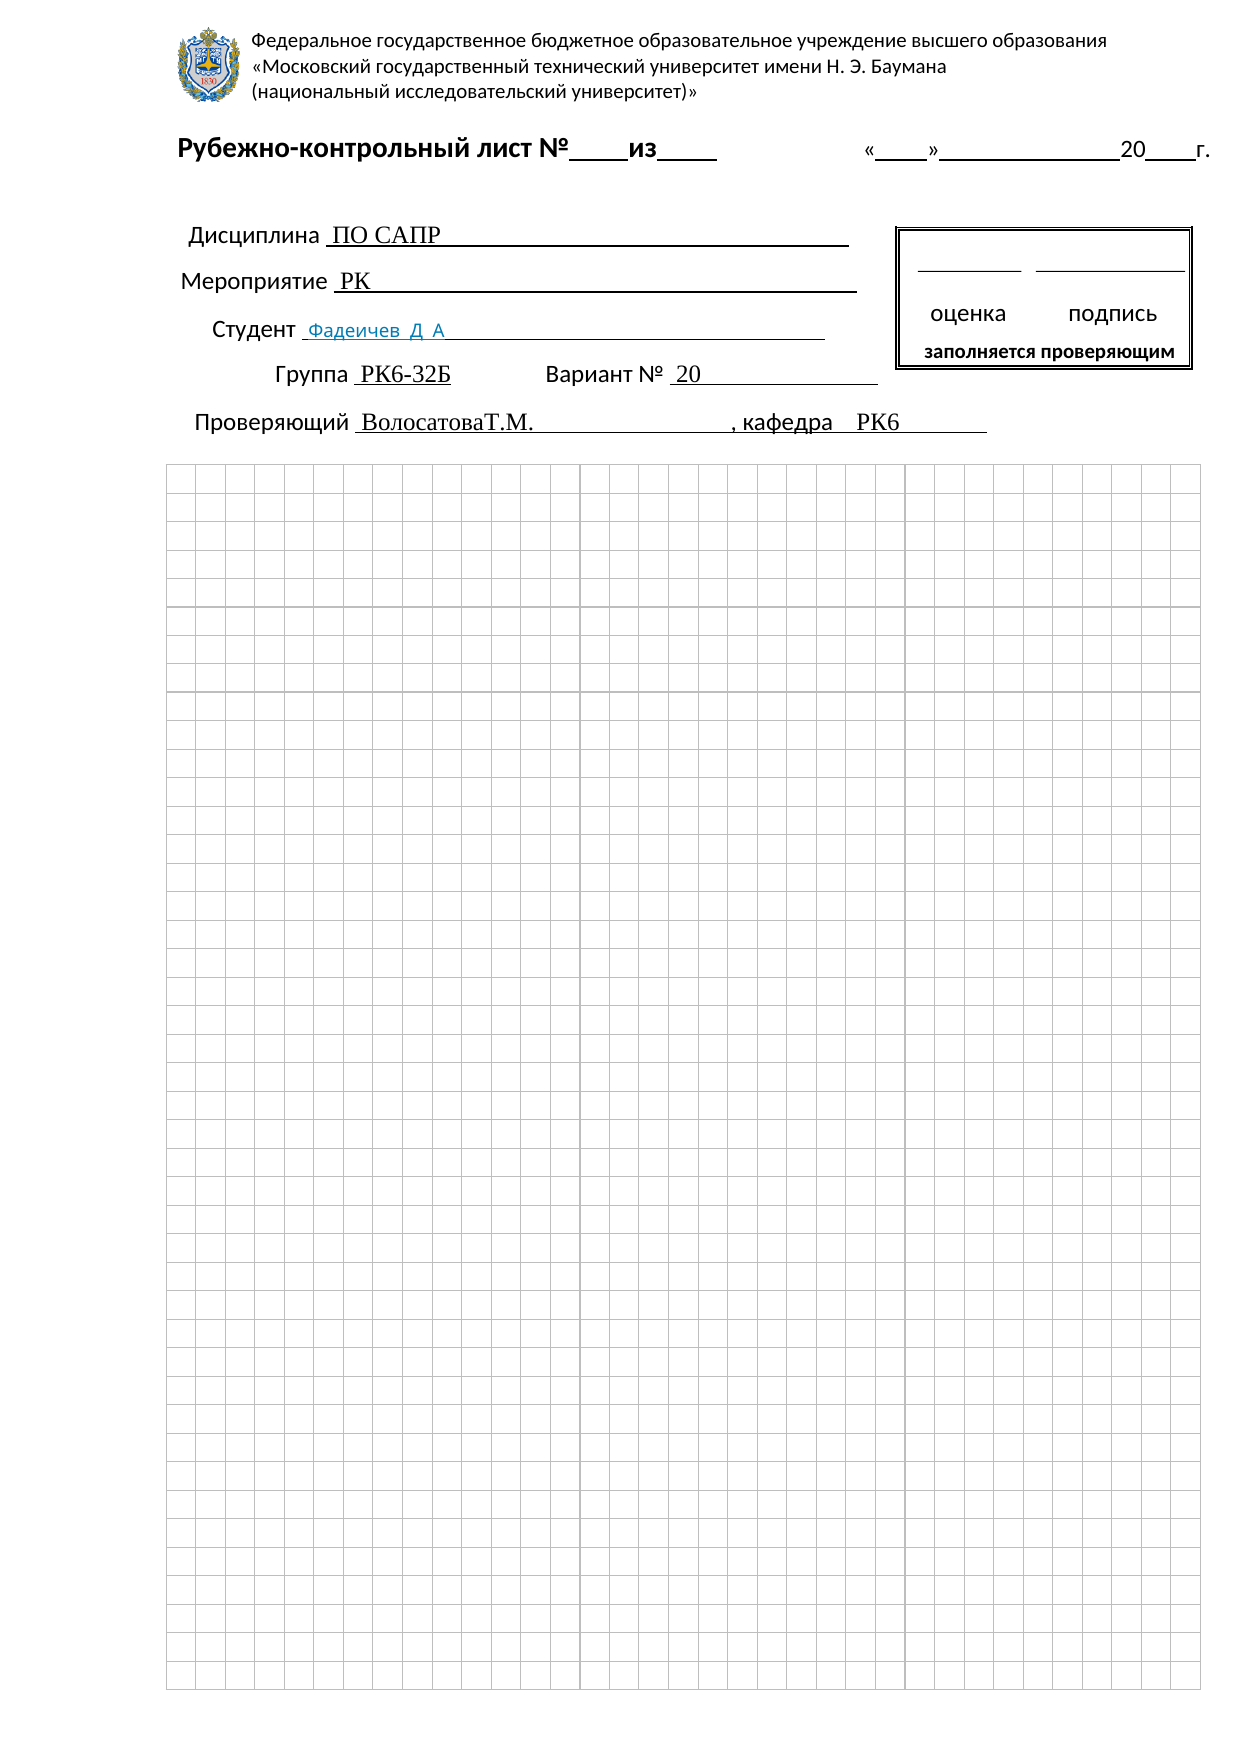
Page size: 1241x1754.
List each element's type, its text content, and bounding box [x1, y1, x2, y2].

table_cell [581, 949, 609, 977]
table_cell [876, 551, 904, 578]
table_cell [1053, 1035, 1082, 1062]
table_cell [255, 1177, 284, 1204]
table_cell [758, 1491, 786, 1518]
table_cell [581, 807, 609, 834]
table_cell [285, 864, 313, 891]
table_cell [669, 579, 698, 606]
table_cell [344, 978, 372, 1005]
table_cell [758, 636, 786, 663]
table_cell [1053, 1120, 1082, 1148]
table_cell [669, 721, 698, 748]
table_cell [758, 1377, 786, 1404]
picture [177, 27, 240, 102]
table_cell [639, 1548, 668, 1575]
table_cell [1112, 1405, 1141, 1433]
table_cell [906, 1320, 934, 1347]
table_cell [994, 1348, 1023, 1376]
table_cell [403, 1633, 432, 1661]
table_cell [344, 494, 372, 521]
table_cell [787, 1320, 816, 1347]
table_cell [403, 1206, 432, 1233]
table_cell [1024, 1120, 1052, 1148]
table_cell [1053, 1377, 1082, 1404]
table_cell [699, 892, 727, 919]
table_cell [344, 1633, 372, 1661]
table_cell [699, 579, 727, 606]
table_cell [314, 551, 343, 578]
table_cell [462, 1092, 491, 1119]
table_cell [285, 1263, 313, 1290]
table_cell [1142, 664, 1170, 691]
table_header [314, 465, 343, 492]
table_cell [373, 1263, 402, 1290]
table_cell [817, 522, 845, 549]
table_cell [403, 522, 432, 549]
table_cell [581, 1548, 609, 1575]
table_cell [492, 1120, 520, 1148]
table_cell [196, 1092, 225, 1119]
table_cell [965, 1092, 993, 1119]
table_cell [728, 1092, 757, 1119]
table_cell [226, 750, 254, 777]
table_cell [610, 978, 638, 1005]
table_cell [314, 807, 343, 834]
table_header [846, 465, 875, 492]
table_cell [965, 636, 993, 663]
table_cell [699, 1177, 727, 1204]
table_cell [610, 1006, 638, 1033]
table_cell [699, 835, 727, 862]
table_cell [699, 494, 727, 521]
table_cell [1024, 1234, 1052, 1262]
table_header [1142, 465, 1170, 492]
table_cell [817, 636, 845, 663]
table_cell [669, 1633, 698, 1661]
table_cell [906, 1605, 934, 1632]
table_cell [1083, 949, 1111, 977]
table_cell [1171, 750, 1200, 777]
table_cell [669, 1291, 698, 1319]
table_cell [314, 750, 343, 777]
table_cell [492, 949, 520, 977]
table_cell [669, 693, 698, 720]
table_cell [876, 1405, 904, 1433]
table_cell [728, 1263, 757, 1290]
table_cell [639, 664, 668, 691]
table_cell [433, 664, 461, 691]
text «Московский государственный технический университет имени Н. Э. Баумана (национальный исследовательский университет)» [251, 53, 949, 104]
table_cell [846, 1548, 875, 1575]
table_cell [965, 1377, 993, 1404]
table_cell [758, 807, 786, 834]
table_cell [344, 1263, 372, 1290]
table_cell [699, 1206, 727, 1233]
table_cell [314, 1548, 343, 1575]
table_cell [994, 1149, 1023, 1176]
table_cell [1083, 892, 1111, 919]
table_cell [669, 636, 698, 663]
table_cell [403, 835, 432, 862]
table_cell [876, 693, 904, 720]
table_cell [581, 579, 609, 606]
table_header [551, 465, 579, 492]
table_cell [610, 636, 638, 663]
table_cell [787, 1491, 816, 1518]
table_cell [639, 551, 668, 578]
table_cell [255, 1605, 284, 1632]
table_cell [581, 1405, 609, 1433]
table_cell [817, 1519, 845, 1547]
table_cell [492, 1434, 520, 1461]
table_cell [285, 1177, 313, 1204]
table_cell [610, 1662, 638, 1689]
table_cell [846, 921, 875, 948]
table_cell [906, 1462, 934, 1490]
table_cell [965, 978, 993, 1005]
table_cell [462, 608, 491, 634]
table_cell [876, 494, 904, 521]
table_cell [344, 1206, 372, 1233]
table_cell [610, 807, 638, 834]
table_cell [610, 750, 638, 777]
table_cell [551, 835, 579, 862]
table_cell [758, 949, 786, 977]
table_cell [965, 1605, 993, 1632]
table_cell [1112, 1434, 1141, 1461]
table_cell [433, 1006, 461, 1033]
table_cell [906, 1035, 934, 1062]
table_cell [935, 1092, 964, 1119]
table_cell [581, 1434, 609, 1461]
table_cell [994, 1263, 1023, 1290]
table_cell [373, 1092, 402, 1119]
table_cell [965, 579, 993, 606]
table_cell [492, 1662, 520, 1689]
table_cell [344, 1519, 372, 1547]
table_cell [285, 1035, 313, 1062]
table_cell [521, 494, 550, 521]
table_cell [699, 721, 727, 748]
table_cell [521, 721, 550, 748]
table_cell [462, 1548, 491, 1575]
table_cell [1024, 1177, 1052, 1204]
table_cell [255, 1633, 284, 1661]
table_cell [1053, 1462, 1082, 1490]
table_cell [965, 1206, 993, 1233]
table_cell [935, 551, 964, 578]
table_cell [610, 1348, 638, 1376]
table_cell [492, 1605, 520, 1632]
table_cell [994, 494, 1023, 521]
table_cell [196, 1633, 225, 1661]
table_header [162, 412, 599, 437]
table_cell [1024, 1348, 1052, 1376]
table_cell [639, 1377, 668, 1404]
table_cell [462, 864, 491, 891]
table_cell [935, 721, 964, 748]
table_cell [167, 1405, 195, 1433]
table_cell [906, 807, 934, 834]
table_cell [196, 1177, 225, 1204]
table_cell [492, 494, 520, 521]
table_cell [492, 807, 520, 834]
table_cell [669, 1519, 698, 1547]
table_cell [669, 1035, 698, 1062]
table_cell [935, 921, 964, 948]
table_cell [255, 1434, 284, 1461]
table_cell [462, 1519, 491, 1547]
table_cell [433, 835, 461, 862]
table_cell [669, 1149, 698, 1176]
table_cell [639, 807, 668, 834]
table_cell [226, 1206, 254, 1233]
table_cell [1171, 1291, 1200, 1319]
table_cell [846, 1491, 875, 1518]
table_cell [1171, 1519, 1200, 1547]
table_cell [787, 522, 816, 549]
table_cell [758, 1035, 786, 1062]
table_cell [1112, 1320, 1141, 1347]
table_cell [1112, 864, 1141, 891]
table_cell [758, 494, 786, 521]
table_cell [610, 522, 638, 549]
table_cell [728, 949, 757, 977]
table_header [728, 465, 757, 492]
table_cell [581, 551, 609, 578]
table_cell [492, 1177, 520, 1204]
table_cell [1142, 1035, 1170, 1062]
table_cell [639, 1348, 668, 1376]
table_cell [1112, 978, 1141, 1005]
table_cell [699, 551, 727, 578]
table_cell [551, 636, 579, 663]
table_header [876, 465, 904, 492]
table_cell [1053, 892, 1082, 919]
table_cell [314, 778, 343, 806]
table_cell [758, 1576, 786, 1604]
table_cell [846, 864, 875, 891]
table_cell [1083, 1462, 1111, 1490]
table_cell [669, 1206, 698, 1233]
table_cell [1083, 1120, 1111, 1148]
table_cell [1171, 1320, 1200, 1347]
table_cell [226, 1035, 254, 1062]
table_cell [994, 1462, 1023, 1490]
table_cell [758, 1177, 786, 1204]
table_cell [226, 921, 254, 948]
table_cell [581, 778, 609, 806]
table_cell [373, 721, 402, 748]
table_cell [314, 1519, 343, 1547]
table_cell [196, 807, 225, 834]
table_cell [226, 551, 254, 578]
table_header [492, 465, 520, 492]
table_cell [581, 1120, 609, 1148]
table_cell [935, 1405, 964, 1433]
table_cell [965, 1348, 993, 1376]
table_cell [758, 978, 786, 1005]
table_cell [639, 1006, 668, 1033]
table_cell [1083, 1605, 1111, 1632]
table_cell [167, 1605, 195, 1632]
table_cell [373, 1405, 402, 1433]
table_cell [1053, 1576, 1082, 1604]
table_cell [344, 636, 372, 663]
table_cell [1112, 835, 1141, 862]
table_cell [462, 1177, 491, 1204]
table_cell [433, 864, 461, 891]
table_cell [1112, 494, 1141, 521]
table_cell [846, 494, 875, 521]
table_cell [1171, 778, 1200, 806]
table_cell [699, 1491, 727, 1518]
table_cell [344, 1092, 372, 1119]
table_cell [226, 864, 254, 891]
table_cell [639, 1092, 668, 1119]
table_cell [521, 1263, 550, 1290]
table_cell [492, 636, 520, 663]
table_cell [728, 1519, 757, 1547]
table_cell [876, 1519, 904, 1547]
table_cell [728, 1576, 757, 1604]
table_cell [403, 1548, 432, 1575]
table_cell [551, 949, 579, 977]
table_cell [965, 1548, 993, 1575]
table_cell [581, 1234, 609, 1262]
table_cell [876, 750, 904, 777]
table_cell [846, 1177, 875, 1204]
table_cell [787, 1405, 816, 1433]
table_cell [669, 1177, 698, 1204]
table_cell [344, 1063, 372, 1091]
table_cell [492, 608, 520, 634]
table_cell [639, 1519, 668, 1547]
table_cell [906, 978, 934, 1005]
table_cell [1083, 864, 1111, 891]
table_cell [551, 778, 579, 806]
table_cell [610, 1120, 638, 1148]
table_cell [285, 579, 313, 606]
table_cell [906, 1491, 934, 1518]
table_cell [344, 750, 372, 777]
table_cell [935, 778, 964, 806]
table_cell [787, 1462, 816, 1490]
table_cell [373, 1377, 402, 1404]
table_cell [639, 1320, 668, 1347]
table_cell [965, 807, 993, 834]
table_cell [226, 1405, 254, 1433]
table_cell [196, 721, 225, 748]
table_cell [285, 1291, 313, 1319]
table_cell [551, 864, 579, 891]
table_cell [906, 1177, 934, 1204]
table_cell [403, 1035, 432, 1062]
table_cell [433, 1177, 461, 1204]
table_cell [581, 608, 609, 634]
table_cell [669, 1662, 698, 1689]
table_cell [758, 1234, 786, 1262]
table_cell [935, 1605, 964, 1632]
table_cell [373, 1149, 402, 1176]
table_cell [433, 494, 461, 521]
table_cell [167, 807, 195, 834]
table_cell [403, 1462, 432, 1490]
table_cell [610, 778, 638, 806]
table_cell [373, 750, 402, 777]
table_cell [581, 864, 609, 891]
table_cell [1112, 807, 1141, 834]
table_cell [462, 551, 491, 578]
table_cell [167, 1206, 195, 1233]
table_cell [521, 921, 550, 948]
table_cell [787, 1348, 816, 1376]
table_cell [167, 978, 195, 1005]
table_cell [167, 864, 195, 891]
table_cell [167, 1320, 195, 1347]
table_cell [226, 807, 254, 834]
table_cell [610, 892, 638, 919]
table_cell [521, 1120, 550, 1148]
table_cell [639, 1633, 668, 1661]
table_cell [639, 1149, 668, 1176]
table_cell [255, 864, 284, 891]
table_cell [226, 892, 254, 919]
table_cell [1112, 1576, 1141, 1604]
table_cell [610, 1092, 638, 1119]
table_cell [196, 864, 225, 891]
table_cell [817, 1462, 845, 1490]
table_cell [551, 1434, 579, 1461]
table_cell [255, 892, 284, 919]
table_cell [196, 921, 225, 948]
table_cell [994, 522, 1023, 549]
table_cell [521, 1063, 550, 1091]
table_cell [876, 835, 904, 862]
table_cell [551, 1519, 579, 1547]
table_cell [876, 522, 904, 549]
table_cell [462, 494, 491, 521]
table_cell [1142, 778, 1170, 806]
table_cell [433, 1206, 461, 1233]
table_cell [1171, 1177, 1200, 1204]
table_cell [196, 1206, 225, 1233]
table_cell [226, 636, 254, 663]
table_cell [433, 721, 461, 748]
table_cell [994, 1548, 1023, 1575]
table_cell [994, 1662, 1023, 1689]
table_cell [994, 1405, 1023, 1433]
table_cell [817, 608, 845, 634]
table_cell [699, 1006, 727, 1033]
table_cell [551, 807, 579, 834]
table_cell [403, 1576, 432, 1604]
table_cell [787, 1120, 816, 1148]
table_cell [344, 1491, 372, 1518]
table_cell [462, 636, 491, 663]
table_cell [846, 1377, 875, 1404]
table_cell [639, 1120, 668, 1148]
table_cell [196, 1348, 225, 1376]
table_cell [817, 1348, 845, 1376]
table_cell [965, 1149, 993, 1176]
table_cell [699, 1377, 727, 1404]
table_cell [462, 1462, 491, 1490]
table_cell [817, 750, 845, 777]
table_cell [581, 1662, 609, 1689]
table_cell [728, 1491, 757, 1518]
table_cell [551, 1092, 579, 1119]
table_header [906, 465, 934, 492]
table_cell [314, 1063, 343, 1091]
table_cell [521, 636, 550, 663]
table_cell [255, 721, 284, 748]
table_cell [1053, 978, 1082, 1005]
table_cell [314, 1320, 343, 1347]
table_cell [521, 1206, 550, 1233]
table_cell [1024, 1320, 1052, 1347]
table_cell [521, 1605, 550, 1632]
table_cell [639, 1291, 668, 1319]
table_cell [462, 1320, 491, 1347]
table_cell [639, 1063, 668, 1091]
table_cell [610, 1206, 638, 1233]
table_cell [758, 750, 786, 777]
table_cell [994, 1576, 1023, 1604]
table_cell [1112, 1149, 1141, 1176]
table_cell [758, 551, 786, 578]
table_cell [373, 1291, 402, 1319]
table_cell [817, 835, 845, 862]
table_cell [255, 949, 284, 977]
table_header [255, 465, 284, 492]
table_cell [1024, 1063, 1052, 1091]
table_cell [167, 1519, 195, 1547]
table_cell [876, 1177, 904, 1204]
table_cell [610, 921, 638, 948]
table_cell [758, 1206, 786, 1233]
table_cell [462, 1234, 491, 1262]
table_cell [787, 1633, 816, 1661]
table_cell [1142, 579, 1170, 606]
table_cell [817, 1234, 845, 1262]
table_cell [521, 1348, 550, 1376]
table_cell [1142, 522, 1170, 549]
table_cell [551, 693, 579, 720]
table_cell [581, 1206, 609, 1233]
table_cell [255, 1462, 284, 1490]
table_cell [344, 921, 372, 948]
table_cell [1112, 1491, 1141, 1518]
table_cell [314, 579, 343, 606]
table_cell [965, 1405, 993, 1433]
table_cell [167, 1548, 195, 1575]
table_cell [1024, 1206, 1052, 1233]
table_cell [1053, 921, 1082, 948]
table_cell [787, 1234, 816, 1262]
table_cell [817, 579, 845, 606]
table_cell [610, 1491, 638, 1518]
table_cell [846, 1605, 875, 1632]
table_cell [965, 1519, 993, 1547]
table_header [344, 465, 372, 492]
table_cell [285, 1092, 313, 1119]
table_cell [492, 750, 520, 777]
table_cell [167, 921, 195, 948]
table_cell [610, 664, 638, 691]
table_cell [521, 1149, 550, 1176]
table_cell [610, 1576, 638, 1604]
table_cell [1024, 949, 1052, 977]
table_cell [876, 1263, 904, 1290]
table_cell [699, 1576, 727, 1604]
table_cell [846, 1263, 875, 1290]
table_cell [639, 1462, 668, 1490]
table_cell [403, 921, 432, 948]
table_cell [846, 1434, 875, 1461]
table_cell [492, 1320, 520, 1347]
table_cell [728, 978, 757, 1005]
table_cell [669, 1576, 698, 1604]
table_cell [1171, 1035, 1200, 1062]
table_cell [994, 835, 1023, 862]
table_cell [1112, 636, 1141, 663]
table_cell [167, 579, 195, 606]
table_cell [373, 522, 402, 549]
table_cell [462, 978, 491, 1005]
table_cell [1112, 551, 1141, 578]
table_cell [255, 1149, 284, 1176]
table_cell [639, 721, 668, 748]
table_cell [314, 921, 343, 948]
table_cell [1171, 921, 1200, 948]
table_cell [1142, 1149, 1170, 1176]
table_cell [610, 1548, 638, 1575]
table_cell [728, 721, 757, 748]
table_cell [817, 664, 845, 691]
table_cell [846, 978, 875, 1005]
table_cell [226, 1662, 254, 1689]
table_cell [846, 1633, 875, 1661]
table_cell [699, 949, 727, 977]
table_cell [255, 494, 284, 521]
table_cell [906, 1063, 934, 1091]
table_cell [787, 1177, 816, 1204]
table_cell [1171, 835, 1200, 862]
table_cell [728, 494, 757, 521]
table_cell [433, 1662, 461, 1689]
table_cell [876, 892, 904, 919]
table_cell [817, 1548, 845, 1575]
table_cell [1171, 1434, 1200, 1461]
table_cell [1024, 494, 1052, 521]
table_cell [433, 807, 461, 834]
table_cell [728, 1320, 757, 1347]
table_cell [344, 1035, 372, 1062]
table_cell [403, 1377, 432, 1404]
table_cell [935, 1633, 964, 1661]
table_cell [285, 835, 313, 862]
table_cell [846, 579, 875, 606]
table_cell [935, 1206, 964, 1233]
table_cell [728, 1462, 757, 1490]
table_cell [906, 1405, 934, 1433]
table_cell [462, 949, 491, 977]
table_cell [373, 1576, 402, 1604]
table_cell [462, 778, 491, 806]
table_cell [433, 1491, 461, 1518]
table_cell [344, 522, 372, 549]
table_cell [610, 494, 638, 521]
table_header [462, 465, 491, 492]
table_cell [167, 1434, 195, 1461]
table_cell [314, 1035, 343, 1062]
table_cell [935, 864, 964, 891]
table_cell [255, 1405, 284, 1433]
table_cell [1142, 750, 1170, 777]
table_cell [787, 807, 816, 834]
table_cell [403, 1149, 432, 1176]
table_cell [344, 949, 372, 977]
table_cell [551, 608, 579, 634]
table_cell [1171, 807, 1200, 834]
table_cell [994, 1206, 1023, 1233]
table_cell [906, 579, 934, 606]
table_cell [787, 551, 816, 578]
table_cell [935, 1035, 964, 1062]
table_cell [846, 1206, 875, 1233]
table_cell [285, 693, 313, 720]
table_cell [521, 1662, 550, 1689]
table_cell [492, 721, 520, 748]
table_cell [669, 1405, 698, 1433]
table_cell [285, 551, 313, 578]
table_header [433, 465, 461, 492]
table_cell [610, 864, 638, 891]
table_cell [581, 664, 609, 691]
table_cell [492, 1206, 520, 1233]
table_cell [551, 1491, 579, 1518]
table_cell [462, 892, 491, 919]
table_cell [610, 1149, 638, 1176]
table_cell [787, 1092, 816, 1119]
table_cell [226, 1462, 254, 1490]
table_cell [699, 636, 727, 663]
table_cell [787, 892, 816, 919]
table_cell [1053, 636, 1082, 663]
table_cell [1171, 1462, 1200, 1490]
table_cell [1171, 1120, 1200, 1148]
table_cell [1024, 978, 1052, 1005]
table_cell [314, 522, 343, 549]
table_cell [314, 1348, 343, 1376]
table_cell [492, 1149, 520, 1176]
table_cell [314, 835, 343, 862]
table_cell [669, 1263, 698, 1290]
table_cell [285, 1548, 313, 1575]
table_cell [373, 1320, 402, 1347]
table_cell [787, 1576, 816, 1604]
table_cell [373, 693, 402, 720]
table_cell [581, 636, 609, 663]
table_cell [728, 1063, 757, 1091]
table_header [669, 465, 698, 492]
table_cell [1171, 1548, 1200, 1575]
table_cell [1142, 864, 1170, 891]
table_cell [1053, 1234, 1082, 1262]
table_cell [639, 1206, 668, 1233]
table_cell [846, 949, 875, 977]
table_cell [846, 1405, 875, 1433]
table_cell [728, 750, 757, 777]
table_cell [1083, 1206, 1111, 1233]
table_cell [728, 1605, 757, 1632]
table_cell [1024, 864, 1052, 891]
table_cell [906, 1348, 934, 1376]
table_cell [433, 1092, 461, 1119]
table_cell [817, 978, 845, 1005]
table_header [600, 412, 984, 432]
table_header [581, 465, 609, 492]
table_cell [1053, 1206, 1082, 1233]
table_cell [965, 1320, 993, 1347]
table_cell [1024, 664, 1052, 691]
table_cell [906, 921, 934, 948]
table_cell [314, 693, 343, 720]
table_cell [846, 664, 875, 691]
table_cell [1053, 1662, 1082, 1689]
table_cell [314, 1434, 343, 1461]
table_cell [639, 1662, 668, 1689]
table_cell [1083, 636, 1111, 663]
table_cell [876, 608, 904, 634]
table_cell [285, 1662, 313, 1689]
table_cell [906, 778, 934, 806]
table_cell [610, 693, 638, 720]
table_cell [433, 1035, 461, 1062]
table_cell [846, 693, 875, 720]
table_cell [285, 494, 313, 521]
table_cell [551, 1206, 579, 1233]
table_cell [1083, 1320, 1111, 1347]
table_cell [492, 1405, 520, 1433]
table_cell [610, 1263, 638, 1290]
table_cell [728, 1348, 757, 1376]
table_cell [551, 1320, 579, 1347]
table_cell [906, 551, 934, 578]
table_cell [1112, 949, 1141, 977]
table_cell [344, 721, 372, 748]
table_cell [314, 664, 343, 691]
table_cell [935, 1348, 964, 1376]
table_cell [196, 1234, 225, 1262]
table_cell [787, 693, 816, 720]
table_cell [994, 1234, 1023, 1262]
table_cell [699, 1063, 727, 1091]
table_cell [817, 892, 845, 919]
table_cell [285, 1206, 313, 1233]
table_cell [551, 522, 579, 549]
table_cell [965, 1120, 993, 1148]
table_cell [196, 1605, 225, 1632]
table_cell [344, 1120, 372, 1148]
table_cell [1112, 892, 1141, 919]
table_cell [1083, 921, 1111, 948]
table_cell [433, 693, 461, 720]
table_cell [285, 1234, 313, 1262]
text Рубежно-контрольный лист № из « » 20 г. [177, 129, 1226, 165]
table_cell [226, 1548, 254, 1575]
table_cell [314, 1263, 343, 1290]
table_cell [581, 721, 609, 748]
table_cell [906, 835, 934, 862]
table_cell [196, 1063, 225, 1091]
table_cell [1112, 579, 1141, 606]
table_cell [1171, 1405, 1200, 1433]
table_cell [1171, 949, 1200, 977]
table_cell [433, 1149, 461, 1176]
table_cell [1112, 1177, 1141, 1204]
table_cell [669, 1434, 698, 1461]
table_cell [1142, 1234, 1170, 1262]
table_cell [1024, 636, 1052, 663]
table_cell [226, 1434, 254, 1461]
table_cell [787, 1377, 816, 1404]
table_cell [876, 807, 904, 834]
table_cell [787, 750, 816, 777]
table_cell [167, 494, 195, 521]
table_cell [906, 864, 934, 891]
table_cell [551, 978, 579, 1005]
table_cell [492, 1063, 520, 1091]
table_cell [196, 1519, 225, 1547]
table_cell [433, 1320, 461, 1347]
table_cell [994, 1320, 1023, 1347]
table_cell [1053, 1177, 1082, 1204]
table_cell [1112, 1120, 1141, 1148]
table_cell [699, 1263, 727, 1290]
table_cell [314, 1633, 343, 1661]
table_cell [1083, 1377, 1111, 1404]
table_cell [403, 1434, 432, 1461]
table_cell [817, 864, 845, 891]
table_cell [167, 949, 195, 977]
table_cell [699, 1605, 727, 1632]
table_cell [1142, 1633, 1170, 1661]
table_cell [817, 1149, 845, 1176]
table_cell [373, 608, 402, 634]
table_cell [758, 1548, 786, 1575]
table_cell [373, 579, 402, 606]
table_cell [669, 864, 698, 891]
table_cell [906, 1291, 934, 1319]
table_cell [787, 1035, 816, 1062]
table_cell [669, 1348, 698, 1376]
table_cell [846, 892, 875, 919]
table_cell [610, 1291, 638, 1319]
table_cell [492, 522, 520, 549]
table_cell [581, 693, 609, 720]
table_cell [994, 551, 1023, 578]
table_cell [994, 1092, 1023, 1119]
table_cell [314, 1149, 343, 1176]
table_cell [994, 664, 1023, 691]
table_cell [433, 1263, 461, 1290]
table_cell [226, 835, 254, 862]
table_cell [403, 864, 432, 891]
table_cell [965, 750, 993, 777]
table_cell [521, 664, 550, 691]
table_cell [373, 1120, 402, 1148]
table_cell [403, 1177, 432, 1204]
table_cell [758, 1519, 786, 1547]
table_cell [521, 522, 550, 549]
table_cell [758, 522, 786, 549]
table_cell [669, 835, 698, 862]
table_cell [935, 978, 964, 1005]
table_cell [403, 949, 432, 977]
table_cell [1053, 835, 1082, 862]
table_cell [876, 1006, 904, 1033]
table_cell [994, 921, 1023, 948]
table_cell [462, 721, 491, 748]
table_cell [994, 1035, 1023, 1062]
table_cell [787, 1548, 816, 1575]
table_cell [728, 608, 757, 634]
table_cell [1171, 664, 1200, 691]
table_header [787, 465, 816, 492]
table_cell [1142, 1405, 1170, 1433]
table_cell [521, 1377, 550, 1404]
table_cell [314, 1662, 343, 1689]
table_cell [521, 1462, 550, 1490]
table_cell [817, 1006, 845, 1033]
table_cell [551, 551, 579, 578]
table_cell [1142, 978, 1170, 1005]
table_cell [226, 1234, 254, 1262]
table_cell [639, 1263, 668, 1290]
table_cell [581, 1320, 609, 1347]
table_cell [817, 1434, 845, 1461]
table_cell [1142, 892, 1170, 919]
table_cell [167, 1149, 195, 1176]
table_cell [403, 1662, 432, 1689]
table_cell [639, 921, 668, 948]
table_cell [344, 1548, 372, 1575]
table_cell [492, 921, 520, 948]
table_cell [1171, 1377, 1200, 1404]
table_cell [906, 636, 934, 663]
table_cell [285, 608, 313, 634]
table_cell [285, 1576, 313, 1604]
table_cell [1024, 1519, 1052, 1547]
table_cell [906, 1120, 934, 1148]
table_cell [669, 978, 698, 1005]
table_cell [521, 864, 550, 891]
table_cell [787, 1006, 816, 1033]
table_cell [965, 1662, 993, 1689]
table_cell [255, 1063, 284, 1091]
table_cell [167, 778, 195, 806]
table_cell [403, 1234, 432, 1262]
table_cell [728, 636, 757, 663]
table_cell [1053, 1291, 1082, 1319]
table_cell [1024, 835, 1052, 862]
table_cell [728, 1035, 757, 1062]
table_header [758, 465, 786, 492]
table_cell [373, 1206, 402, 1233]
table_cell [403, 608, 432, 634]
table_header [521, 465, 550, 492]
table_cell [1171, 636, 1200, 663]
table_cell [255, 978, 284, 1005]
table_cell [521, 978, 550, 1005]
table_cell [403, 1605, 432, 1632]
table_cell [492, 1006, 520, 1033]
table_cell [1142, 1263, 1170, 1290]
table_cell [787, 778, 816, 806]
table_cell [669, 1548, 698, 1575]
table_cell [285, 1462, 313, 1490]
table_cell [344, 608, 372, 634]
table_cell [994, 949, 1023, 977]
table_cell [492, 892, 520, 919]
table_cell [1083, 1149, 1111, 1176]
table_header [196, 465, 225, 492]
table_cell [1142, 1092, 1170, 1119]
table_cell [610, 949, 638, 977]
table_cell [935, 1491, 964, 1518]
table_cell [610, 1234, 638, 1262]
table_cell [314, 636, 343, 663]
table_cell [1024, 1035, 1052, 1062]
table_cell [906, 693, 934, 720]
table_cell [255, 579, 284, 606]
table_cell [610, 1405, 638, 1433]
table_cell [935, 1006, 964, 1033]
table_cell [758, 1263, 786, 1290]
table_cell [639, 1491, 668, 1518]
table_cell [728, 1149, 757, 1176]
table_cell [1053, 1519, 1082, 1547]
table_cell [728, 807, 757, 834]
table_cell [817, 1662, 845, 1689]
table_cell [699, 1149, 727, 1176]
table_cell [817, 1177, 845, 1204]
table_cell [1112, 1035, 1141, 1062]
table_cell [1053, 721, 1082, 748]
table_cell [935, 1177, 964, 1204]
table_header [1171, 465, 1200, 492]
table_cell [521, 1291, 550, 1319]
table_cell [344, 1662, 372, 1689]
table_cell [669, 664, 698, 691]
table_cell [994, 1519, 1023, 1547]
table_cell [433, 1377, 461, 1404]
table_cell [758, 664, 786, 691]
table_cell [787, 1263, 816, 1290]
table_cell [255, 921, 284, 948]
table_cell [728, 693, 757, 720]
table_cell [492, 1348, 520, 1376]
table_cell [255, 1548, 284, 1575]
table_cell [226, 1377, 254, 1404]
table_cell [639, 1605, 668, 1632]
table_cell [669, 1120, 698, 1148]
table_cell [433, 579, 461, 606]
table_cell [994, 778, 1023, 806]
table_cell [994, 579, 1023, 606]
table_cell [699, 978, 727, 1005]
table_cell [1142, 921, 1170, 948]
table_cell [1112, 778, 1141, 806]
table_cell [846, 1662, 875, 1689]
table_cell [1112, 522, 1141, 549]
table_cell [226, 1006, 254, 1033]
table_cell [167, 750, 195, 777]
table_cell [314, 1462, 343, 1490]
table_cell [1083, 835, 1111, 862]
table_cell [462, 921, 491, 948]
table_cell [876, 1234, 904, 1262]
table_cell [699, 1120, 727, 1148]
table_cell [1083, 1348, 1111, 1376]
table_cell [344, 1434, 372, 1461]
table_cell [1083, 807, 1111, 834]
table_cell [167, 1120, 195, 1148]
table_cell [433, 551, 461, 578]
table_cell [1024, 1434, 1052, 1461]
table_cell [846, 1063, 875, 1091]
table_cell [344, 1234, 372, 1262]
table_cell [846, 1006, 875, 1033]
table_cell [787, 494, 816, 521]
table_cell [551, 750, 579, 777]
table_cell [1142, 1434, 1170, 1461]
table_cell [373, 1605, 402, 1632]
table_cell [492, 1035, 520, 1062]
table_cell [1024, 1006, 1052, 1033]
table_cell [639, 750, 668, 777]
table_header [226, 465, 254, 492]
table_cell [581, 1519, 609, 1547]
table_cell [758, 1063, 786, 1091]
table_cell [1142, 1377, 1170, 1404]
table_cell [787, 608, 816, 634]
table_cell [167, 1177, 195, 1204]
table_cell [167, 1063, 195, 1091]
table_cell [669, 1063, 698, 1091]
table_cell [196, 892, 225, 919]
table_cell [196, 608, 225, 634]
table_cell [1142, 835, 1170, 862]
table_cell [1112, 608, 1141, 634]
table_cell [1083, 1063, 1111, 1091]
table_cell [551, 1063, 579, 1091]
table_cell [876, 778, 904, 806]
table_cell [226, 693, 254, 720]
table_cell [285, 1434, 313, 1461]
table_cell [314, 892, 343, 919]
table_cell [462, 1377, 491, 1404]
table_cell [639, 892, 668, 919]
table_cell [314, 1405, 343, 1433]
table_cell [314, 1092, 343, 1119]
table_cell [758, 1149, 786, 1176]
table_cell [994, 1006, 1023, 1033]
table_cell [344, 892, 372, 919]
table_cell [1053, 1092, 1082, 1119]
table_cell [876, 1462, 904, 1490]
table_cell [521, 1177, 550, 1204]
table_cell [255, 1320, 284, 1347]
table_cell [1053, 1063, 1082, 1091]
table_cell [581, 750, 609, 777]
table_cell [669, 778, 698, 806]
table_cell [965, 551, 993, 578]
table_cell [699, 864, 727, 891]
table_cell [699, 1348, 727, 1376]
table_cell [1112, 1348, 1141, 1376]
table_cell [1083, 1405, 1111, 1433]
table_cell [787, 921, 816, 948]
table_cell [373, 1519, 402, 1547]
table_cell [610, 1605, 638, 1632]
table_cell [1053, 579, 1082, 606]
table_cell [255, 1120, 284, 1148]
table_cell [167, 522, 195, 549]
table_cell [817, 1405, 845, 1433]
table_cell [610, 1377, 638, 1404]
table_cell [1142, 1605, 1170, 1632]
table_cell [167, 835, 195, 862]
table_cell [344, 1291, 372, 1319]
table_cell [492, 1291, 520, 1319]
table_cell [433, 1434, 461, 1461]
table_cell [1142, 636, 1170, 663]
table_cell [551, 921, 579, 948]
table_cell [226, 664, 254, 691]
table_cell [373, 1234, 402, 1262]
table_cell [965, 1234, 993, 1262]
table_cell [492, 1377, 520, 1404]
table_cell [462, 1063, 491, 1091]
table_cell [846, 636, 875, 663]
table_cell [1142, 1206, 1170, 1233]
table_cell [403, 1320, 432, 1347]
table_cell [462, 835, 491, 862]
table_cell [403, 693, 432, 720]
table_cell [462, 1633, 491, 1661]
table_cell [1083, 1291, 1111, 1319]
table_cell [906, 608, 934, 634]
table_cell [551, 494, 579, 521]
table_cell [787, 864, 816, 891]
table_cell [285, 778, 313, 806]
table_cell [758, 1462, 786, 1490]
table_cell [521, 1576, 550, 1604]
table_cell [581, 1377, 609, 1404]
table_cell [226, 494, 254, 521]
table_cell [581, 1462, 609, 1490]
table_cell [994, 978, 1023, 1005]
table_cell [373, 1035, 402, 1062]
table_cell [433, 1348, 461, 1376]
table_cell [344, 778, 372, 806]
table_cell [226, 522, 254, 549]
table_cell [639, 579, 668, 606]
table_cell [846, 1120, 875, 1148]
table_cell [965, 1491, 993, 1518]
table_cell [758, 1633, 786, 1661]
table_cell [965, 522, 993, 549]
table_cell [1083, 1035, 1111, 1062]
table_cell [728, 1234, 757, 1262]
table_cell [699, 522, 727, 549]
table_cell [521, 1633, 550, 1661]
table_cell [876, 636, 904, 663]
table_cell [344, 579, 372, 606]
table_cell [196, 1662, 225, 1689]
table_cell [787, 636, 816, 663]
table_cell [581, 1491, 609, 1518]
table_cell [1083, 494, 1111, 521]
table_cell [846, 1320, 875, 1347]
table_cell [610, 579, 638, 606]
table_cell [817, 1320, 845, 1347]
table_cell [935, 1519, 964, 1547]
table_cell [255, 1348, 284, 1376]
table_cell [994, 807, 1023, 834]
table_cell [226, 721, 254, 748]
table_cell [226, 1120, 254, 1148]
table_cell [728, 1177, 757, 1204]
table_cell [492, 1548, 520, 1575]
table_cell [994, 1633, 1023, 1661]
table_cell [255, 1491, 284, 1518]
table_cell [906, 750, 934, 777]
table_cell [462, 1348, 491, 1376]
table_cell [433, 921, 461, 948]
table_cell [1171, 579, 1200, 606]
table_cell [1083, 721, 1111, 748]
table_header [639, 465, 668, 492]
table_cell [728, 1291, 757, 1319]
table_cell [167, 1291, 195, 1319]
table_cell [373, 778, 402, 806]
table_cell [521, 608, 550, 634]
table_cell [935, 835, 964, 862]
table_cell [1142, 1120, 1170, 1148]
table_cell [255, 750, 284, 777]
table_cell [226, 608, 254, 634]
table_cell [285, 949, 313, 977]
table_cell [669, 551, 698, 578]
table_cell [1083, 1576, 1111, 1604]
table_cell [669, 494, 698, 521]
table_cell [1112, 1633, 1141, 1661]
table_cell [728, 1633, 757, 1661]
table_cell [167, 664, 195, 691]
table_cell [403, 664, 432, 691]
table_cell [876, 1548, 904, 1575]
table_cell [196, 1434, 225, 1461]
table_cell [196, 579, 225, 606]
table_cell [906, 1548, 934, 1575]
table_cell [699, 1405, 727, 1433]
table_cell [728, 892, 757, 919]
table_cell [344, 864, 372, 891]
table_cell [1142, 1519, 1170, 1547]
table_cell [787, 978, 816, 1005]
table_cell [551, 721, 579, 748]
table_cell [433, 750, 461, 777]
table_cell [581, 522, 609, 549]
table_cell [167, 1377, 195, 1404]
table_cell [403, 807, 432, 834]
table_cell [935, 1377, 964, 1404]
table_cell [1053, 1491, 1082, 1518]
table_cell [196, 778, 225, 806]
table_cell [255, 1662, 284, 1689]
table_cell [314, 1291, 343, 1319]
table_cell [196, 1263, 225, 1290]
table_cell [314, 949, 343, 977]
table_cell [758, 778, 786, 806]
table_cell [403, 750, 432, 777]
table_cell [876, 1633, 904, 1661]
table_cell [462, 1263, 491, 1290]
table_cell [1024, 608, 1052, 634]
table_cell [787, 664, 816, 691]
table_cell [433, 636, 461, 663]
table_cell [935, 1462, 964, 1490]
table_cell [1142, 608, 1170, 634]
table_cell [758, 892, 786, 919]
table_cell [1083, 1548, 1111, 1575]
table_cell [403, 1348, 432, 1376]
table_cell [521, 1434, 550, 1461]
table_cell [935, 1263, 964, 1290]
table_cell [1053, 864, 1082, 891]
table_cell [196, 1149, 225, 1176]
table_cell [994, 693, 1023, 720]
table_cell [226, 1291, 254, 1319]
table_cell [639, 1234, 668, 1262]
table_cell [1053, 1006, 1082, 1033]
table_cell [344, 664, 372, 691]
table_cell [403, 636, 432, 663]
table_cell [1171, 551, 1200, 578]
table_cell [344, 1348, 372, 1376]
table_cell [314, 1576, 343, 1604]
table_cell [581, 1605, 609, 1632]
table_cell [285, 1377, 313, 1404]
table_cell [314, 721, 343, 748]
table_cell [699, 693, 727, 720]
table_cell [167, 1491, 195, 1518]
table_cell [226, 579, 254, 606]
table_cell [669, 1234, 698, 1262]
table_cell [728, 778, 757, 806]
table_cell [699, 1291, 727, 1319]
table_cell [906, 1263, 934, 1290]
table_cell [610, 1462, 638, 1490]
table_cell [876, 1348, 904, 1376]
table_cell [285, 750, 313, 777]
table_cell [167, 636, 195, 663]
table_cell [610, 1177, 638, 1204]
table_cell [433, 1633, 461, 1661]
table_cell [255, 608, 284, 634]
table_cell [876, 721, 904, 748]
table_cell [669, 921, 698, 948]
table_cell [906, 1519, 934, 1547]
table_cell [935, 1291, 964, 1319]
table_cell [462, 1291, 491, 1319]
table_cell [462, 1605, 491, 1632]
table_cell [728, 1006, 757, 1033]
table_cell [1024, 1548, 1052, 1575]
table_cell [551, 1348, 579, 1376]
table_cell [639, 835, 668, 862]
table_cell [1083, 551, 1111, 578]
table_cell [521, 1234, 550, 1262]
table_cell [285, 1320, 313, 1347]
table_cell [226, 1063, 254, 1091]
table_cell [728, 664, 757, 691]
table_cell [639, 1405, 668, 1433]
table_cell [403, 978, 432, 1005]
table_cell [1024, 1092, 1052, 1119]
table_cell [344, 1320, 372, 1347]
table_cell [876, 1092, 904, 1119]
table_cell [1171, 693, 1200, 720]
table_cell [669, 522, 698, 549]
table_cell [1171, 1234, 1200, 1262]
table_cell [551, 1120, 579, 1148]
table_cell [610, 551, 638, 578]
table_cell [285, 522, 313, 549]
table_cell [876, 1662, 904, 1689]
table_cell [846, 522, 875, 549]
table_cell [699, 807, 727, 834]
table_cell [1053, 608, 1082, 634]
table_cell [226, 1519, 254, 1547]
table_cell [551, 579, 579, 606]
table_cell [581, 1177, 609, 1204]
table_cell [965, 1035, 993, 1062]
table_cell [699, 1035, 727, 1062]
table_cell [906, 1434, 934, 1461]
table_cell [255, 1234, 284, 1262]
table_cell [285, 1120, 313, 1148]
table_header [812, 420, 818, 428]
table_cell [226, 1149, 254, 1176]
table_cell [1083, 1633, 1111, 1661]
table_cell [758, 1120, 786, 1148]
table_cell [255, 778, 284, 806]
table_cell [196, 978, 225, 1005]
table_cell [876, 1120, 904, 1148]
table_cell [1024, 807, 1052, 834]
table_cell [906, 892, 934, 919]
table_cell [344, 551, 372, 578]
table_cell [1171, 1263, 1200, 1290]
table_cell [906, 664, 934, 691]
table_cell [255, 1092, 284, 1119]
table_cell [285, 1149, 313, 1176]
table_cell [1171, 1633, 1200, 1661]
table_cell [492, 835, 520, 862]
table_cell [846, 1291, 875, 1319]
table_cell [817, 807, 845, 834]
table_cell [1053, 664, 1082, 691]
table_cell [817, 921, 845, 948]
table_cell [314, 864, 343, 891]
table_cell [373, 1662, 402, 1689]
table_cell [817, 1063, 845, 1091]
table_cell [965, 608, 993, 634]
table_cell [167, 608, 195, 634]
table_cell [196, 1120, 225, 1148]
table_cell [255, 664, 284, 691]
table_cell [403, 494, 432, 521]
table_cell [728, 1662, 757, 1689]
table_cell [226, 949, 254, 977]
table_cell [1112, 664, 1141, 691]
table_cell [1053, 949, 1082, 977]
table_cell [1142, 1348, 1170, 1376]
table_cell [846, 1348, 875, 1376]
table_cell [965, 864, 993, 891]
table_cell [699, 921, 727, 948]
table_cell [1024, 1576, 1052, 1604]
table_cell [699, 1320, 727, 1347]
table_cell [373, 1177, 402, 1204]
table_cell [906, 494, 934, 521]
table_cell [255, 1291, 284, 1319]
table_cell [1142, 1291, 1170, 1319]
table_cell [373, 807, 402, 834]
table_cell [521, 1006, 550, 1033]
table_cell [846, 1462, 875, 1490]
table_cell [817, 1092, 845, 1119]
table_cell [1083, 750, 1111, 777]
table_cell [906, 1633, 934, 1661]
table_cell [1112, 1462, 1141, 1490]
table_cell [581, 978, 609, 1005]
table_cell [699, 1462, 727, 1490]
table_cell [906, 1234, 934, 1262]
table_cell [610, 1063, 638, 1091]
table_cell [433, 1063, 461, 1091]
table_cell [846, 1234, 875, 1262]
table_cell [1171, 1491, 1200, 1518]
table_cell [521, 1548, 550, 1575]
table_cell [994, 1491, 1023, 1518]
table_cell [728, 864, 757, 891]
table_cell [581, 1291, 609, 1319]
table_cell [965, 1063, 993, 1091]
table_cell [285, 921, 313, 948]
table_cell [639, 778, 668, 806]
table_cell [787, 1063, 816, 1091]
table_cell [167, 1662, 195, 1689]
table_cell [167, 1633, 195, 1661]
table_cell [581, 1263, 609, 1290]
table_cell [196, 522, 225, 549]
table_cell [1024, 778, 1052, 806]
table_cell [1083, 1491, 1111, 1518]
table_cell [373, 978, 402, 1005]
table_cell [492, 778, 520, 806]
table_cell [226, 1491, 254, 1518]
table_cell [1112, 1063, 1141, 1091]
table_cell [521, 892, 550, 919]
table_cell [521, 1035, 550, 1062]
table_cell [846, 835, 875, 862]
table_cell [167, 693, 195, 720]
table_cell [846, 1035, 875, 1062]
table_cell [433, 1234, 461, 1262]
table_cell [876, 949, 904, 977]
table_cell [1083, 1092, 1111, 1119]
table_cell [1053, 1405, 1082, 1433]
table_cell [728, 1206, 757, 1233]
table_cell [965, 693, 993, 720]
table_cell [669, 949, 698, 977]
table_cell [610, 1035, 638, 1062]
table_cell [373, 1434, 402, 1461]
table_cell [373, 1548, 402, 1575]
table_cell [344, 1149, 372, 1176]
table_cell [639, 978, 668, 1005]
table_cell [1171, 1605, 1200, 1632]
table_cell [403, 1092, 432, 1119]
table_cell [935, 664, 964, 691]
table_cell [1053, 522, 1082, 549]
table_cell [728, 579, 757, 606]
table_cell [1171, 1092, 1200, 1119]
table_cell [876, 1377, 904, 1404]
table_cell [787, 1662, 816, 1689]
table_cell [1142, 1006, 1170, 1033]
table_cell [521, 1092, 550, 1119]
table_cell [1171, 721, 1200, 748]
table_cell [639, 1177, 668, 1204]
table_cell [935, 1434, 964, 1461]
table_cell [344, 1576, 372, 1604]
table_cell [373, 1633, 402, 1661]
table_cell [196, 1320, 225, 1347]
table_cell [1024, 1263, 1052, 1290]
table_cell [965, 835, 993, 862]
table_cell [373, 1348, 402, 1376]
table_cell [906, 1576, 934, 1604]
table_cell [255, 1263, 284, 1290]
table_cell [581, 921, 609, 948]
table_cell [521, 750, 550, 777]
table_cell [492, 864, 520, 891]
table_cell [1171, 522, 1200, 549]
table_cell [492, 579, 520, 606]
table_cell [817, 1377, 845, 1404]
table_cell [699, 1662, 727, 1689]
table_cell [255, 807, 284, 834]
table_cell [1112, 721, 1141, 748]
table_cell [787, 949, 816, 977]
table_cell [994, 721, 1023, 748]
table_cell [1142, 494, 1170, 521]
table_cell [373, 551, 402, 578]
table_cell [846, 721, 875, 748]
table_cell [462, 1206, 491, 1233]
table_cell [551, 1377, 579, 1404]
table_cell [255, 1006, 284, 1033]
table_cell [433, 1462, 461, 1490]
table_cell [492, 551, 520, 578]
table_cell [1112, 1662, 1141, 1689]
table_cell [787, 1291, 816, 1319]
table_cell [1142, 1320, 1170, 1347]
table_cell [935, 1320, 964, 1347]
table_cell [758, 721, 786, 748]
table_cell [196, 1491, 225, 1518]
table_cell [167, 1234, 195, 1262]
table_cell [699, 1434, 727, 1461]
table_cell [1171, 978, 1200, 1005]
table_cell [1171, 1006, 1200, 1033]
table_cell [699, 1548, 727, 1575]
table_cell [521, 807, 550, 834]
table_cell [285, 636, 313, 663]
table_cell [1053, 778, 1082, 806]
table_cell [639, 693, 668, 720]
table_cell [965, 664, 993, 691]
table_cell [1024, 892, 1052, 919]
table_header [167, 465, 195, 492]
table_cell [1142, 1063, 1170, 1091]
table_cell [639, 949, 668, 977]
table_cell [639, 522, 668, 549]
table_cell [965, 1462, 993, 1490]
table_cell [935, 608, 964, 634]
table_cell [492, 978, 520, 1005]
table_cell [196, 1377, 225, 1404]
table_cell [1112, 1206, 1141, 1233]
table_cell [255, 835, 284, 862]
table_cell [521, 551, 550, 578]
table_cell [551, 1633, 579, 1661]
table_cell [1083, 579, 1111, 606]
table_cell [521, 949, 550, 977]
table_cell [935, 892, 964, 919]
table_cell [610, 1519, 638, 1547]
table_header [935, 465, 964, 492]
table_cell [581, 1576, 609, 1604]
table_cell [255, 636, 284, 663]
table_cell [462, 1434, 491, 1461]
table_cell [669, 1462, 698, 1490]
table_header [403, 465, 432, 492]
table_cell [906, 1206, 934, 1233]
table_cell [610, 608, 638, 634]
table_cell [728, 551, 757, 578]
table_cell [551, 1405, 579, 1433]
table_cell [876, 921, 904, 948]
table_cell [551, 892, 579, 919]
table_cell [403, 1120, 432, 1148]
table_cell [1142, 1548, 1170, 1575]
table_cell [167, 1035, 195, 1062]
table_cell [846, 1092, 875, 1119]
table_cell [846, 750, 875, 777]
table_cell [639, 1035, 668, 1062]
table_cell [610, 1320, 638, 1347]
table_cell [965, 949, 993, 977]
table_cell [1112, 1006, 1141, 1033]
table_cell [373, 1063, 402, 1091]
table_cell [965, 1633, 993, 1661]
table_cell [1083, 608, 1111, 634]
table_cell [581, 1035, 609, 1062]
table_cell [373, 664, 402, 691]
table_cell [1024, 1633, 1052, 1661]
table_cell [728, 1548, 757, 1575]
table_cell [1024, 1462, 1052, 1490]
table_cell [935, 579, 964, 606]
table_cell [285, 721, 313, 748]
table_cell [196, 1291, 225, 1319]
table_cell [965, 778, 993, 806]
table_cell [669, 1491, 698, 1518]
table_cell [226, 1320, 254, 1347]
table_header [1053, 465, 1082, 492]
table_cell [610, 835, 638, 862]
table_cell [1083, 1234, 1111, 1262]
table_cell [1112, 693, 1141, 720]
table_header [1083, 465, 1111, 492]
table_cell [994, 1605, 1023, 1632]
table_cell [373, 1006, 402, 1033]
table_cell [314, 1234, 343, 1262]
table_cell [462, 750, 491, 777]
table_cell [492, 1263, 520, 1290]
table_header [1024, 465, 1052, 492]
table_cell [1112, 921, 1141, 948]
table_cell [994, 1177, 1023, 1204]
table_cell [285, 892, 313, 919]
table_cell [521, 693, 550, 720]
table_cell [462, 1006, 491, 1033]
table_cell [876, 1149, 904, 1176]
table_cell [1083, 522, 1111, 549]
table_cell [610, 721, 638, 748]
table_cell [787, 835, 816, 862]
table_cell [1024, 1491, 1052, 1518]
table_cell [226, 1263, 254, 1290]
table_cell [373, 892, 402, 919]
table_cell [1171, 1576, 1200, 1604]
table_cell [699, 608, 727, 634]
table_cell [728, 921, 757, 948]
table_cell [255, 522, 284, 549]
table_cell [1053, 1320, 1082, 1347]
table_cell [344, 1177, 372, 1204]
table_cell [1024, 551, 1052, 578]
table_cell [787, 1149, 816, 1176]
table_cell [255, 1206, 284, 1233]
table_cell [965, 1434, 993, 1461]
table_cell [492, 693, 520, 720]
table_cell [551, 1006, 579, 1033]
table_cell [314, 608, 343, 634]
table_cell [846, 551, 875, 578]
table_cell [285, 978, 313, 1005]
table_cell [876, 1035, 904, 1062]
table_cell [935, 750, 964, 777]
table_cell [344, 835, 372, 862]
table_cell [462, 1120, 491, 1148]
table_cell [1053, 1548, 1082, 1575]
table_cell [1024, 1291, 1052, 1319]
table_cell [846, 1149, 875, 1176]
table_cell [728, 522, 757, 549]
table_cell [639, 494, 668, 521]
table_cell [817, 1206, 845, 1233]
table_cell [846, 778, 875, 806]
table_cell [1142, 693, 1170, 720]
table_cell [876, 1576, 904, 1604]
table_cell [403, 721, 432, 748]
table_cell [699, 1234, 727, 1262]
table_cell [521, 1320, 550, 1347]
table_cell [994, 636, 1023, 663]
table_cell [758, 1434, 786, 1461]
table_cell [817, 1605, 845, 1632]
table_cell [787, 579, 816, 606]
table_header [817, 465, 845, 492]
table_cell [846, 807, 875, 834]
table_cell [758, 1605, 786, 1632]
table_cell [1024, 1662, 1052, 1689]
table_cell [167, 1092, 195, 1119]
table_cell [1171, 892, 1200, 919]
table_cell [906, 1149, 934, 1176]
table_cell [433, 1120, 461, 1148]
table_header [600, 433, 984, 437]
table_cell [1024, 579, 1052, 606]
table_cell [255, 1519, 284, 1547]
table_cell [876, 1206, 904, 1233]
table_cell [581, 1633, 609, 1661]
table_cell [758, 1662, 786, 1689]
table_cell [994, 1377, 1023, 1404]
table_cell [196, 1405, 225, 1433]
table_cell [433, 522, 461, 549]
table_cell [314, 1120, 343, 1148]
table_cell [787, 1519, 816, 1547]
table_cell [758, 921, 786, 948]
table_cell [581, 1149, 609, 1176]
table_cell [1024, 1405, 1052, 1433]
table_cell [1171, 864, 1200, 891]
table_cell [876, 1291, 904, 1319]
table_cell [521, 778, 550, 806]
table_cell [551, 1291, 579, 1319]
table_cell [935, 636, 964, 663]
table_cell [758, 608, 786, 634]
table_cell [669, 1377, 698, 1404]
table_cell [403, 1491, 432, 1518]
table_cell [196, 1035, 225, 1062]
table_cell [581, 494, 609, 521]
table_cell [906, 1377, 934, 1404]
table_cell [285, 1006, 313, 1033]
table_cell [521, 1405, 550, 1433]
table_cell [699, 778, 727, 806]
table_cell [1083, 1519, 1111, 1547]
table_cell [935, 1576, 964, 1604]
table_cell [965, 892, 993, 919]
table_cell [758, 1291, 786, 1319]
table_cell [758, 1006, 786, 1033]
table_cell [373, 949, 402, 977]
text Федеральное государственное бюджетное образовательное учреждение высшего образования [251, 27, 1226, 53]
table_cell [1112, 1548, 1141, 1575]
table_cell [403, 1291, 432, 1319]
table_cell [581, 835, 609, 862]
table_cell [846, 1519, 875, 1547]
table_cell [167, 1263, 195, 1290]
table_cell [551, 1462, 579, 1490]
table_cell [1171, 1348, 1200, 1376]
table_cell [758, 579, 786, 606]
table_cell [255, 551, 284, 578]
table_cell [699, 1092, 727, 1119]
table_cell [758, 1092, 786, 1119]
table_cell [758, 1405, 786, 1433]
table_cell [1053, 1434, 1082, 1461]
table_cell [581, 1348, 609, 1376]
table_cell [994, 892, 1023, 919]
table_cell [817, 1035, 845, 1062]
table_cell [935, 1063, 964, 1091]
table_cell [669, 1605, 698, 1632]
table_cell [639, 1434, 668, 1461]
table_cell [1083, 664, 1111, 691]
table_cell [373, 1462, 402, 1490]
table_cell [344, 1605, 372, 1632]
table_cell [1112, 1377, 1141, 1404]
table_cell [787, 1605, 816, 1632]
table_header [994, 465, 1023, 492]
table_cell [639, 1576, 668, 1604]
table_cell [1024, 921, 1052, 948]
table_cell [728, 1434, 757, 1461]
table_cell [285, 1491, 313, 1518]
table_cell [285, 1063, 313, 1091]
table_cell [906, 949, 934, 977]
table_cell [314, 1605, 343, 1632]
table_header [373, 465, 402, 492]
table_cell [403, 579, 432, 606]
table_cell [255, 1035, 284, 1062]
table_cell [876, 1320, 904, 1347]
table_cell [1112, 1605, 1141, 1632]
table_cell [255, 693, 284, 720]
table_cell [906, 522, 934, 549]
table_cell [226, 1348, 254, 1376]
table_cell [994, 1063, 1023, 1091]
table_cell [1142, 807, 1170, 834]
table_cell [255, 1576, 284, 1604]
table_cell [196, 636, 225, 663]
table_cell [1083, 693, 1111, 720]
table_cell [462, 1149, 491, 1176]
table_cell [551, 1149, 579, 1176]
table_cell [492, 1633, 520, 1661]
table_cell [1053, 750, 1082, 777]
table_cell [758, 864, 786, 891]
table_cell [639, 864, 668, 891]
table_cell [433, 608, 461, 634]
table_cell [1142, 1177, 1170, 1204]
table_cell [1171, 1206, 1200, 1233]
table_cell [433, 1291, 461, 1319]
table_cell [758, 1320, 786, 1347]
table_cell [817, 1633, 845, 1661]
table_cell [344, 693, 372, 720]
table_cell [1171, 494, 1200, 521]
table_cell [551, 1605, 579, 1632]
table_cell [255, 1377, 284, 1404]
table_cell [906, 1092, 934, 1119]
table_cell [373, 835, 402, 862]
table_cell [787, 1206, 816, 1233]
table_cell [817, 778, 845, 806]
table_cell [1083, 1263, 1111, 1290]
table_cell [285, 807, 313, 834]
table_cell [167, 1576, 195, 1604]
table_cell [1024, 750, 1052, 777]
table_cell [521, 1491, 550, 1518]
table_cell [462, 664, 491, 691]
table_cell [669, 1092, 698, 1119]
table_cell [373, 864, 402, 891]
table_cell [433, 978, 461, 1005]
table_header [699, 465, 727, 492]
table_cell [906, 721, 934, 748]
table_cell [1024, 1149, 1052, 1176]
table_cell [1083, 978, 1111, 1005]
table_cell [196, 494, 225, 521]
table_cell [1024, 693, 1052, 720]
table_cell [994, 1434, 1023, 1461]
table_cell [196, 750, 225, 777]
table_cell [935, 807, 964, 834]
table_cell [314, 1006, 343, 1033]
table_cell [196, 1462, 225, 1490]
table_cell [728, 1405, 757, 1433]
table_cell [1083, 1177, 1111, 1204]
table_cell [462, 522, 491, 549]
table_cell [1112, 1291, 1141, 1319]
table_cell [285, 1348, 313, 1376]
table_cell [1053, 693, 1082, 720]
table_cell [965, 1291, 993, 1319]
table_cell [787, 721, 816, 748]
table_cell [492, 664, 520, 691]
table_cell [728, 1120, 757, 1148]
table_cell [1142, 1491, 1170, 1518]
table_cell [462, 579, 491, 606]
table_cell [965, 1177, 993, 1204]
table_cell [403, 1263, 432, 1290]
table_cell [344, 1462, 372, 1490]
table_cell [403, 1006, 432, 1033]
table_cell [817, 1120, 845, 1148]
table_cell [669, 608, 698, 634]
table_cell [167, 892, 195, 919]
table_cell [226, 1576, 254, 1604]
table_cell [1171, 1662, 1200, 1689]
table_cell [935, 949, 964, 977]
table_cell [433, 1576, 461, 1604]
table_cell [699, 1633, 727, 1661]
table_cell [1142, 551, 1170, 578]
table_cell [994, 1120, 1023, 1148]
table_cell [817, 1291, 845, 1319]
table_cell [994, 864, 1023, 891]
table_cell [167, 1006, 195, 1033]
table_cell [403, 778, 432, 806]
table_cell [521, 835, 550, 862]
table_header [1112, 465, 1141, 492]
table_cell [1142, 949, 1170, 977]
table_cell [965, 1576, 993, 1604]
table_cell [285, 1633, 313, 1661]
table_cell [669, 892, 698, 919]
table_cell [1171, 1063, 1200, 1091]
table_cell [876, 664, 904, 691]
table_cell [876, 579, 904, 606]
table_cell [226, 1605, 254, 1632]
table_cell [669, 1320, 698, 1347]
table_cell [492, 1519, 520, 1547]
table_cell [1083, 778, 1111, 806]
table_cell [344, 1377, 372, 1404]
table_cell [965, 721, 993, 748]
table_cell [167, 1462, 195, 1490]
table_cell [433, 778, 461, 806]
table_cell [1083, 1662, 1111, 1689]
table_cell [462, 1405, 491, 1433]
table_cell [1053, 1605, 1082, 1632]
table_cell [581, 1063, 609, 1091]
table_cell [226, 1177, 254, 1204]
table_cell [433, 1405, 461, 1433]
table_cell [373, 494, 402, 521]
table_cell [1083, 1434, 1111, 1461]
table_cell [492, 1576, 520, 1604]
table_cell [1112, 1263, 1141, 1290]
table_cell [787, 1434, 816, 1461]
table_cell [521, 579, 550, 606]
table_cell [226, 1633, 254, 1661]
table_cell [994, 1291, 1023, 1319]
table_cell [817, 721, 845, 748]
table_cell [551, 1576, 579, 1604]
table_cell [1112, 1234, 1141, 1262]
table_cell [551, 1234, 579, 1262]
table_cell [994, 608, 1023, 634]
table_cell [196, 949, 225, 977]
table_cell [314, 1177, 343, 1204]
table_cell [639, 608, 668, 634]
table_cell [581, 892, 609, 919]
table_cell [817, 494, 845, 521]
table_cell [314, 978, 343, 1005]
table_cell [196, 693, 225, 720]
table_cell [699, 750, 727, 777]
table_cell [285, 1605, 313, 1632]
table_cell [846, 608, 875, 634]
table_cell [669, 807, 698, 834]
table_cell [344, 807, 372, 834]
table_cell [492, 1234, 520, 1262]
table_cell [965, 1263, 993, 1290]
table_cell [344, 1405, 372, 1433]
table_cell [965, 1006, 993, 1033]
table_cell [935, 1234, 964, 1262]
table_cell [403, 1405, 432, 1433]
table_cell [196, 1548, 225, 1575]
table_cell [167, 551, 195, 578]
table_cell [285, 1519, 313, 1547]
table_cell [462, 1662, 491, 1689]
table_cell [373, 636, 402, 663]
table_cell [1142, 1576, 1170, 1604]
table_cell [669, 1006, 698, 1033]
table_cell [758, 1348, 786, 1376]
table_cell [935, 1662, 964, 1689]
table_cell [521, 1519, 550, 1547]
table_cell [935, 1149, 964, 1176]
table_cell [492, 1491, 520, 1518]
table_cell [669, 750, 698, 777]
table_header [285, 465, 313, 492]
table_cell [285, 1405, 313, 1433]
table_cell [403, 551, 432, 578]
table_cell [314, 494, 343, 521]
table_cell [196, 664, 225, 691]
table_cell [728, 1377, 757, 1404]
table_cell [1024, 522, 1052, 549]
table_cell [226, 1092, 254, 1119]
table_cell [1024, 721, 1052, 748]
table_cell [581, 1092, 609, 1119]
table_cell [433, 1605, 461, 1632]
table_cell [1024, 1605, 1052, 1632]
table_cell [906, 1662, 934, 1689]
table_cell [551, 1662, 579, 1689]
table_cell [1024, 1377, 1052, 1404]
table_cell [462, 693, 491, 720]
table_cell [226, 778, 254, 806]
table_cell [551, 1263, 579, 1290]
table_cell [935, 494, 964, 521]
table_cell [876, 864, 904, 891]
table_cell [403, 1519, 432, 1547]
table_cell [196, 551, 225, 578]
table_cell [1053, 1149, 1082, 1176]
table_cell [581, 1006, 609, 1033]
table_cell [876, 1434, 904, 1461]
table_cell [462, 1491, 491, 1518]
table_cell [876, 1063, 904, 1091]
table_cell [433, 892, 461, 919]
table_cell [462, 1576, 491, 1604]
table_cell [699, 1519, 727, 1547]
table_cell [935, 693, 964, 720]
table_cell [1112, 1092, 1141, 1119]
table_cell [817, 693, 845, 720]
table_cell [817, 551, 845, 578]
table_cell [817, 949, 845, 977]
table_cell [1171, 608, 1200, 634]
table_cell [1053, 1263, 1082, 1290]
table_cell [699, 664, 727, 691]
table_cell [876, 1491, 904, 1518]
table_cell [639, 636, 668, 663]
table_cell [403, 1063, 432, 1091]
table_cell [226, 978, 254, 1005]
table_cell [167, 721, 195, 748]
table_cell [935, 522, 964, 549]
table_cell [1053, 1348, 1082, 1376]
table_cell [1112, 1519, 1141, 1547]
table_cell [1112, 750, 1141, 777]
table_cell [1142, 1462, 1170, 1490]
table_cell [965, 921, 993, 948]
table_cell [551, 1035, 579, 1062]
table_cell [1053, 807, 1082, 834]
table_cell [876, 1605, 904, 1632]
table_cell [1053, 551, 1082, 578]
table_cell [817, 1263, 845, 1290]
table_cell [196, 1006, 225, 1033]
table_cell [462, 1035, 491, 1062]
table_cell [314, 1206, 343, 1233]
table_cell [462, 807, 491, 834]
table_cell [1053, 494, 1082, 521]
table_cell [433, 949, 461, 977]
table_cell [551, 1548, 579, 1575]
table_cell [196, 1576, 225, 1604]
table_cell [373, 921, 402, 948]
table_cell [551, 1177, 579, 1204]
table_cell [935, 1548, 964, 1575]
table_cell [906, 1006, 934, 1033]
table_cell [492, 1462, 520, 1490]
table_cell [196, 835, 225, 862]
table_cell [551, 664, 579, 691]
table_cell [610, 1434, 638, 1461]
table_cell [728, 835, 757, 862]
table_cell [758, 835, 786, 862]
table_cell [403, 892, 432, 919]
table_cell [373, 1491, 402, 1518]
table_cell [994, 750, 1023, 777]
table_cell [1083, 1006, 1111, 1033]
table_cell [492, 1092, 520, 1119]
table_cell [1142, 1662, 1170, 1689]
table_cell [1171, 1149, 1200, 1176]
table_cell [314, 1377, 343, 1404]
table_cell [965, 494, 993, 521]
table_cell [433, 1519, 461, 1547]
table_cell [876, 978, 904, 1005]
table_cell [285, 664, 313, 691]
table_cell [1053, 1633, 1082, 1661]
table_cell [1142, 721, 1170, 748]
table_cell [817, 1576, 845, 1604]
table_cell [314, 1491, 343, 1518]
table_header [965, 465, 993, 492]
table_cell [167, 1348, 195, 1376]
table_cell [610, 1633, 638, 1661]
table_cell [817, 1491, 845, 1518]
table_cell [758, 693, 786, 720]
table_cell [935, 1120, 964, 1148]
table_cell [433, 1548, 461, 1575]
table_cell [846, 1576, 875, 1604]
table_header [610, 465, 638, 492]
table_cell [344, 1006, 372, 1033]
